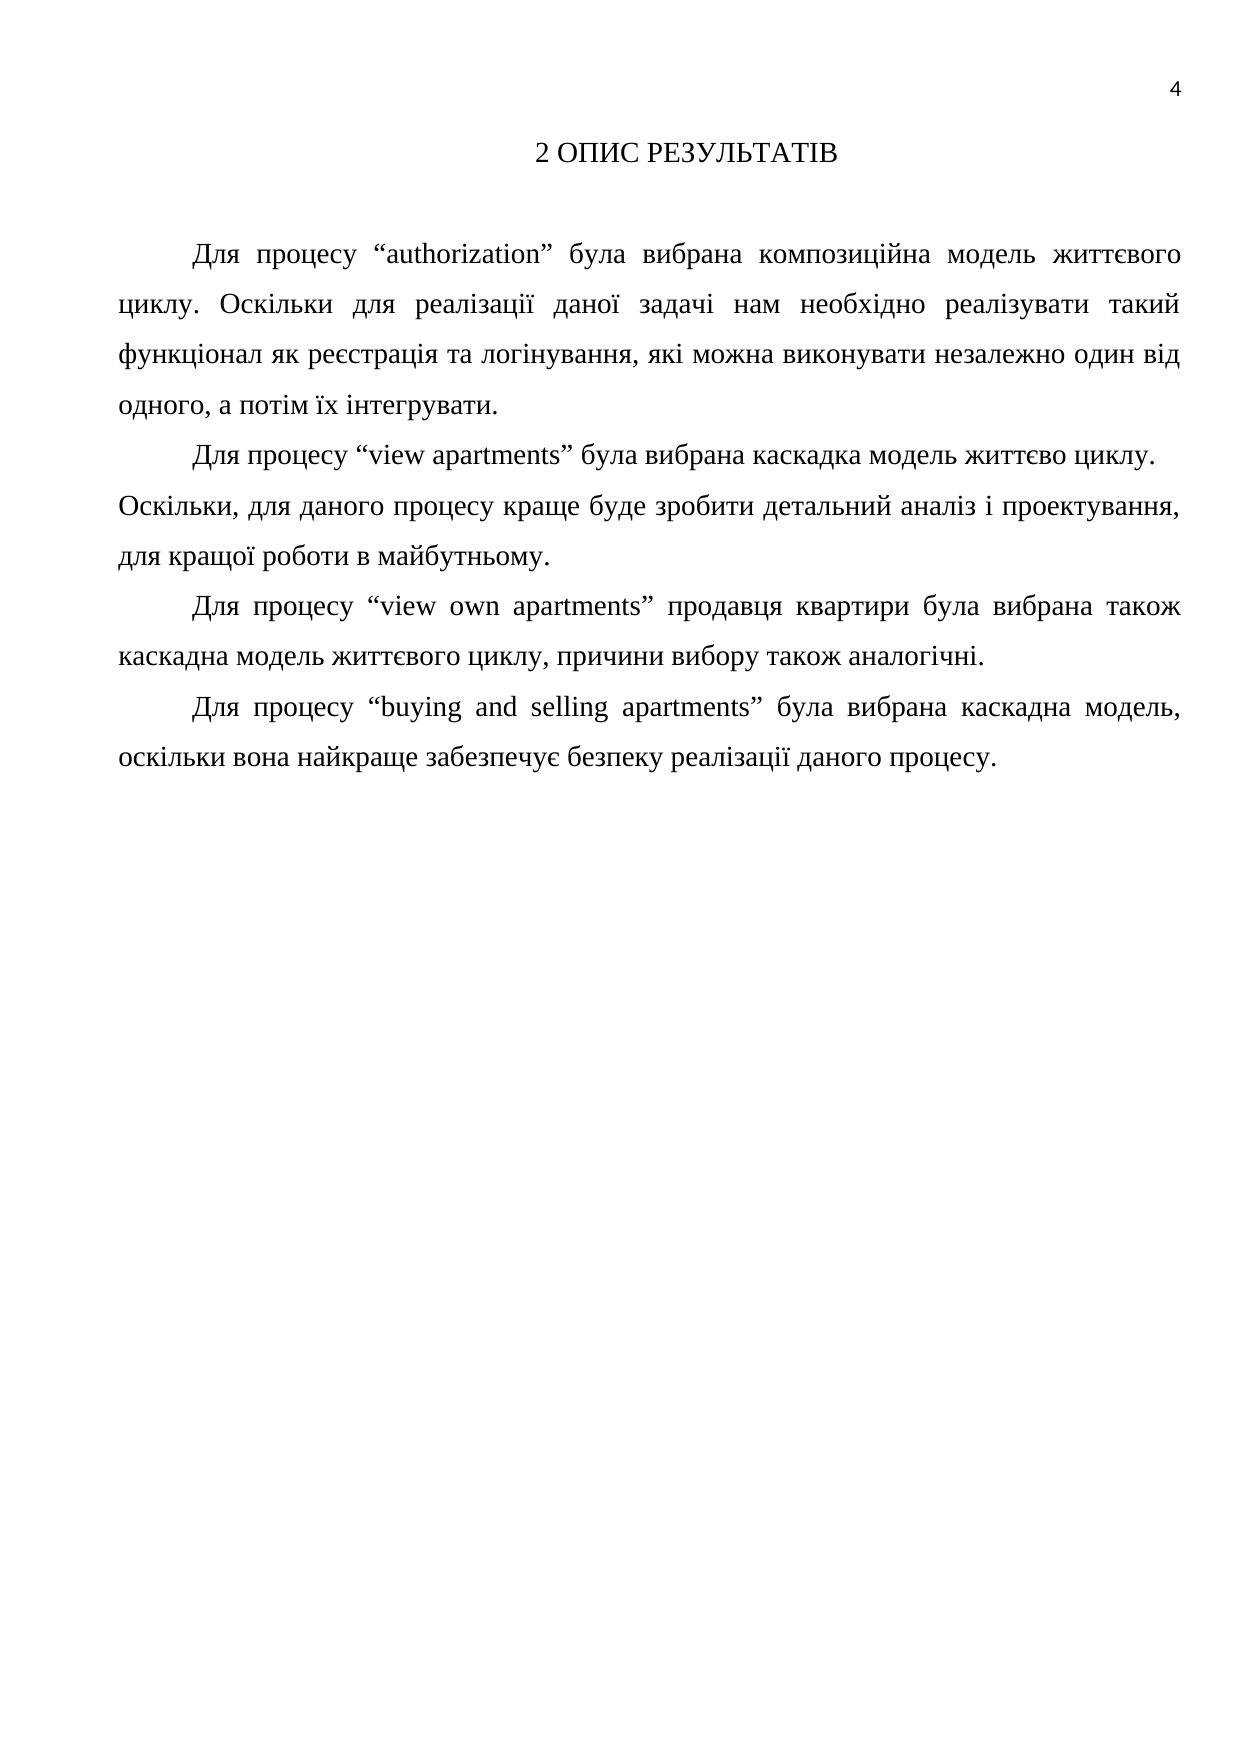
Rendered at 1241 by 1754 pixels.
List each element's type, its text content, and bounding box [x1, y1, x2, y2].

text Для процесу “view apartments” була вибрана каскадка модель життєво циклу. [118, 437, 1181, 471]
text Для процесу “buying and selling apartments” була вибрана каскадна модель, оскільки вона найкраще забезпечує безпеку реалізації даного процесу. [118, 689, 1181, 773]
text Оскільки, для даного процесу краще буде зробити детальний аналіз і проектування, для кращої роботи в майбутньому. [118, 488, 1181, 571]
text Для процесу “authorization” була вибрана композиційна модель життєвого циклу. Оскільки для реалізації даної задачі нам необхідно реалізувати такий функціонал як реєстрація та логінування, які можна виконувати незалежно один від одного, а потім їх інтегрувати. [118, 236, 1181, 421]
subtitle 2 ОПИС РЕЗУЛЬТАТІВ [118, 135, 1181, 169]
text Для процесу “view own apartments” продавця квартири була вибрана також каскадна модель життєвого циклу, причини вибору також аналогічні. [118, 588, 1181, 672]
